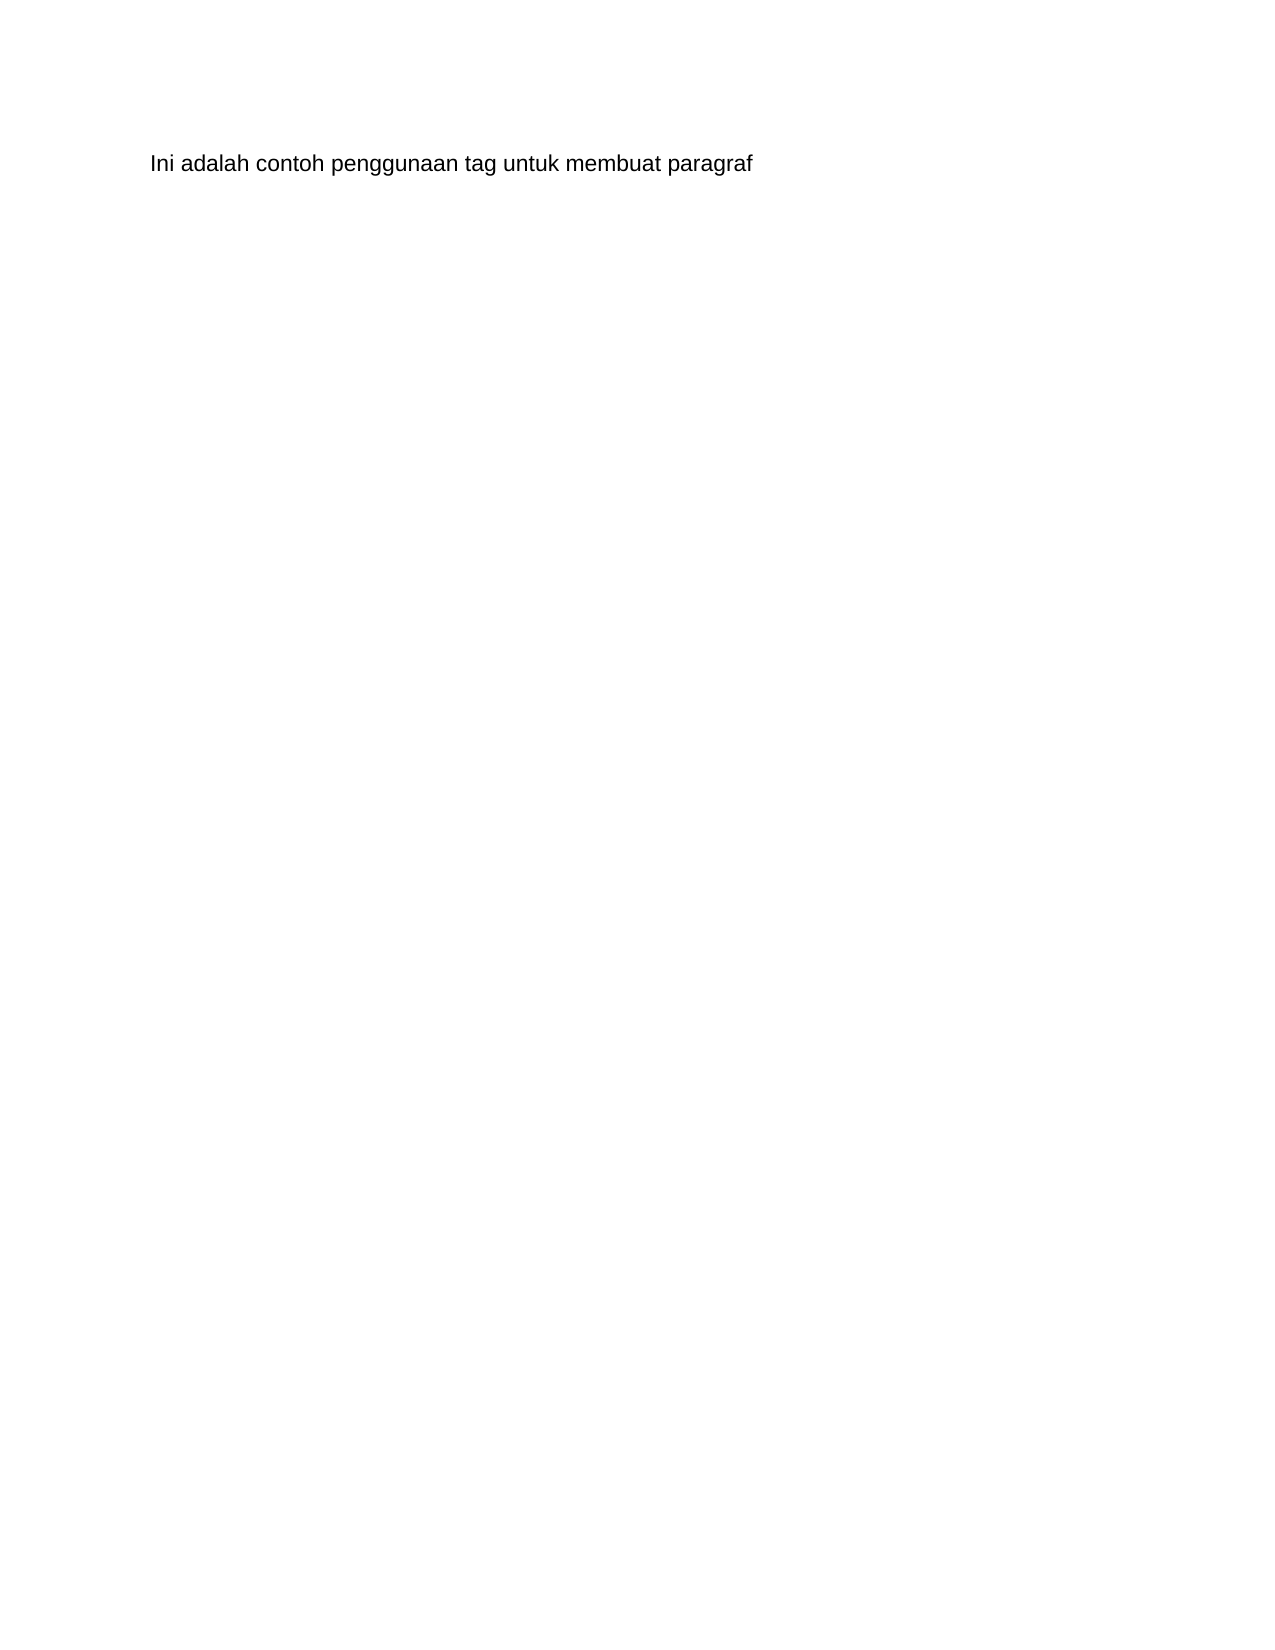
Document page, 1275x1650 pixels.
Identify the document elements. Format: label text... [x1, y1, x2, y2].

text Ini adalah contoh penggunaan tag untuk membuat paragraf [150, 150, 1125, 176]
